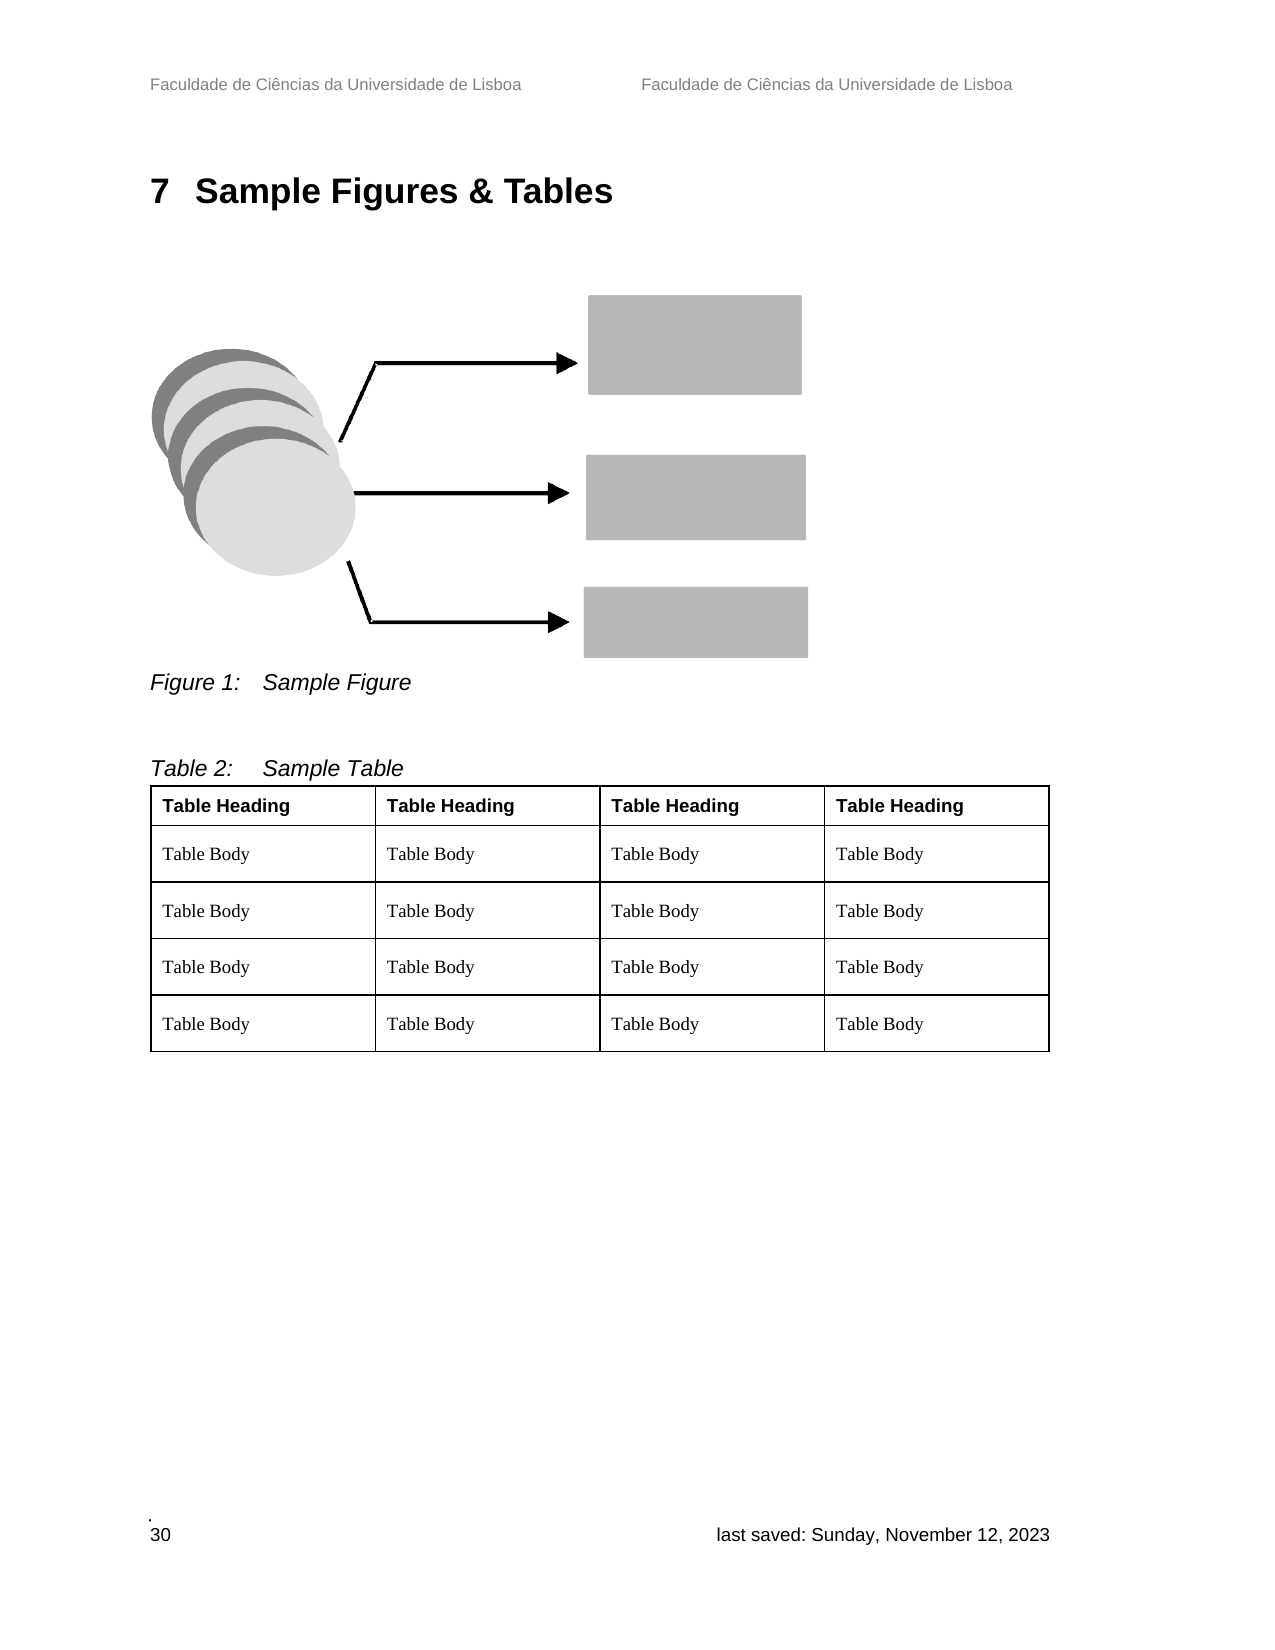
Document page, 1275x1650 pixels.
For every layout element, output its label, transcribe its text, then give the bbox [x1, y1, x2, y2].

subtitle Sample Figures & Tables [150, 154, 1125, 211]
table_cell Table Body [601, 883, 824, 938]
table_cell Table Body [376, 826, 599, 881]
table_cell Table Body [825, 826, 1048, 881]
table_cell Table Body [376, 883, 599, 938]
table_cell Table Body [376, 939, 599, 994]
table_cell Table Body [825, 939, 1048, 994]
table_cell Table Body [152, 826, 375, 881]
text Table 2: Sample Table [150, 754, 1125, 781]
table_cell Table Body [601, 826, 824, 881]
table_header Table Heading [601, 787, 824, 825]
table_cell Table Body [825, 996, 1048, 1051]
table_cell Table Body [152, 996, 375, 1051]
table_cell Table Body [152, 883, 375, 938]
table_cell Table Body [376, 996, 599, 1051]
table_cell Table Body [825, 883, 1048, 938]
table_cell Table Body [152, 939, 375, 994]
table_header Table Heading [376, 787, 599, 825]
table_cell Table Body [601, 939, 824, 994]
table_header Table Heading [152, 787, 375, 825]
table_cell Table Body [601, 996, 824, 1051]
text Figure 1: Sample Figure [150, 668, 1125, 695]
table_header Table Heading [825, 787, 1048, 825]
